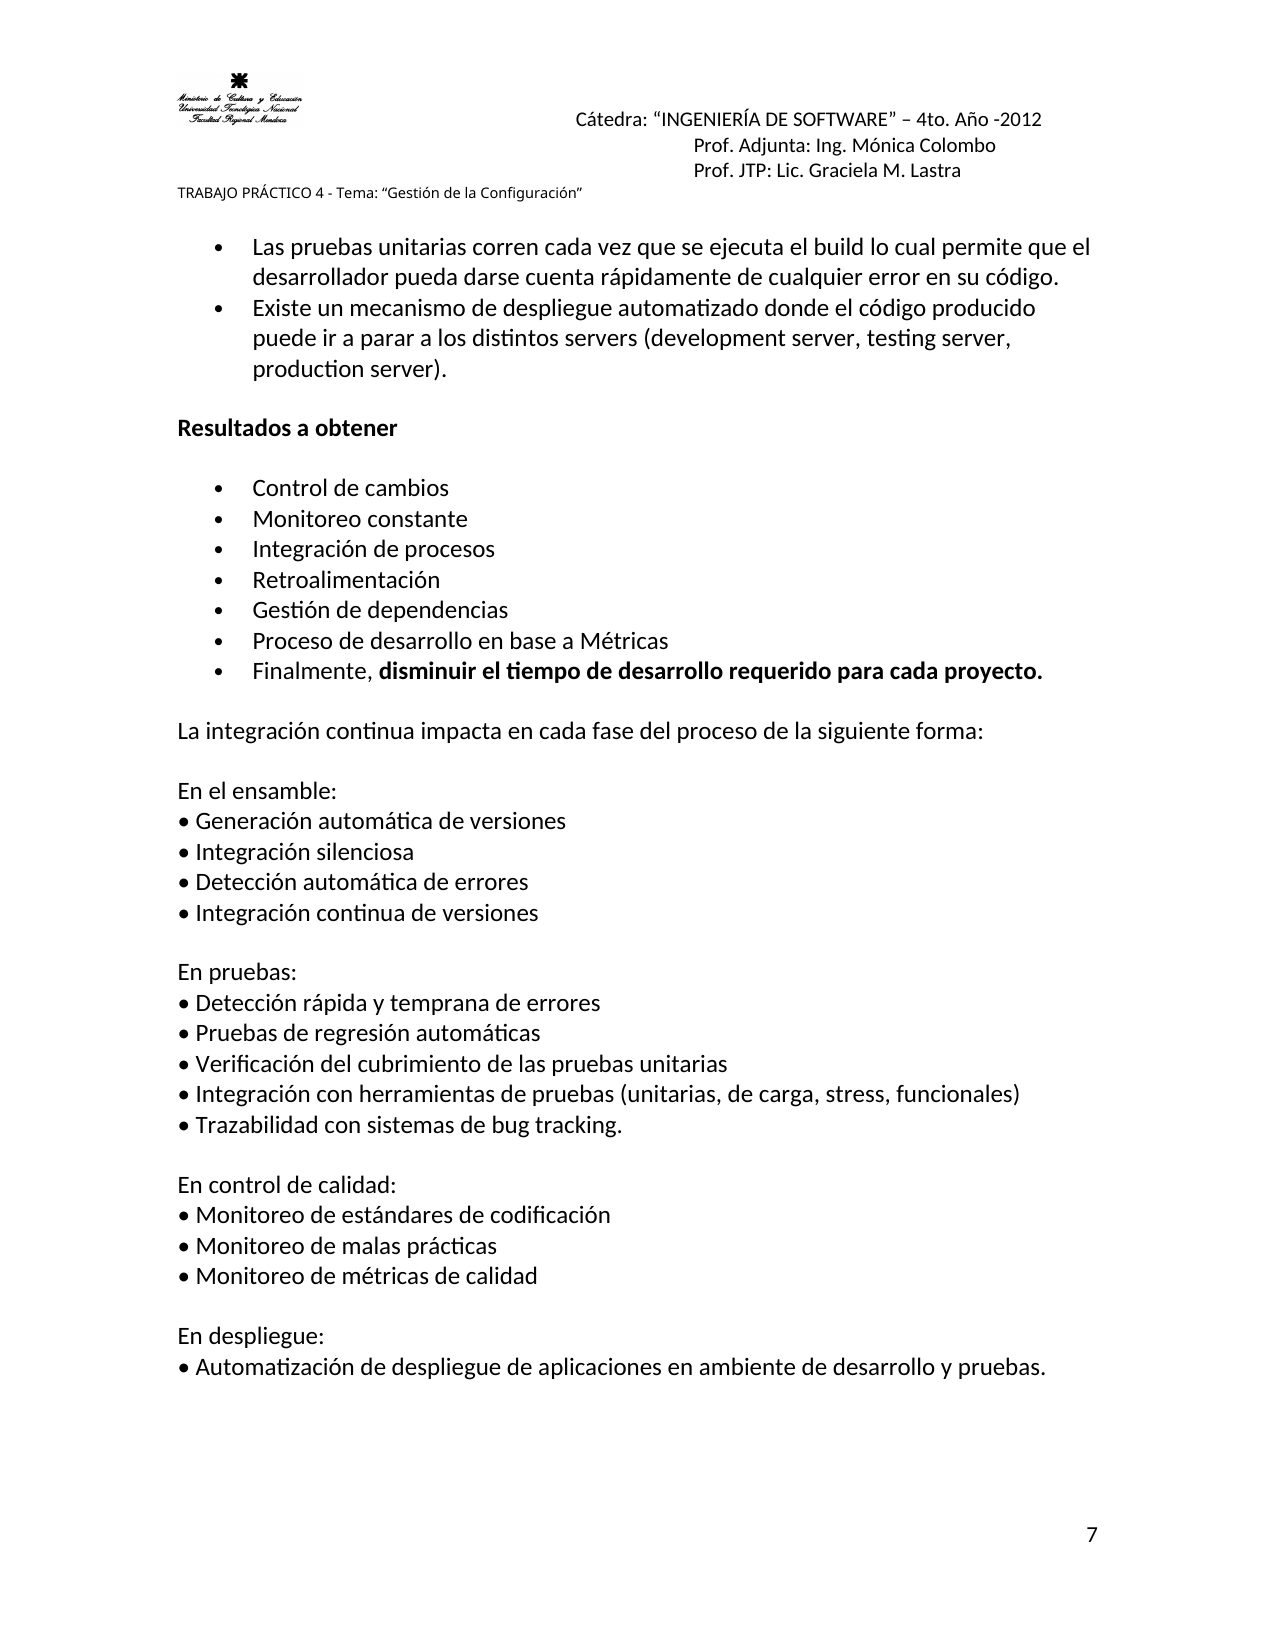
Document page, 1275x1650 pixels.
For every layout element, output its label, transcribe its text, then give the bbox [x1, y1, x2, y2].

picture [177, 73, 304, 127]
text La integración continua impacta en cada fase del proceso de la siguiente forma: [177, 715, 1098, 746]
list Finalmente, disminuir el tiempo de desarrollo requerido para cada proyecto. [215, 655, 1098, 686]
text En control de calidad: • Monitoreo de estándares de codificación • Monitoreo de malas prácticas • Monitoreo de métricas de calidad [177, 1169, 1098, 1291]
text Resultados a obtener [177, 413, 1098, 443]
text En despliegue: • Automatización de despliegue de aplicaciones en ambiente de desarrollo y pruebas. [177, 1320, 1098, 1381]
text En pruebas: • Detección rápida y temprana de errores • Pruebas de regresión automáticas • Verificación del cubrimiento de las pruebas unitarias • Integración con herramientas de pruebas (unitarias, de carga, stress, funcionales) • Trazabilidad con sistemas de bug tracking. [177, 957, 1098, 1140]
text En el ensamble: • Generación automática de versiones • Integración silenciosa • Detección automática de errores • Integración continua de versiones [177, 775, 1098, 927]
list Monitoreo constante [215, 503, 1098, 533]
list Retroalimentación [215, 564, 1098, 594]
list Las pruebas unitarias corren cada vez que se ejecuta el build lo cual permite que el desarrollador pueda darse cuenta rápidamente de cualquier error en su código. [215, 231, 1098, 292]
list Gestión de dependencias [215, 594, 1098, 625]
list Proceso de desarrollo en base a Métricas [215, 625, 1098, 655]
list Control de cambios [215, 472, 1098, 503]
list Existe un mecanismo de despliegue automatizado donde el código producido puede ir a parar a los distintos servers (development server, testing server, production server). [215, 292, 1098, 383]
list Integración de procesos [215, 533, 1098, 564]
